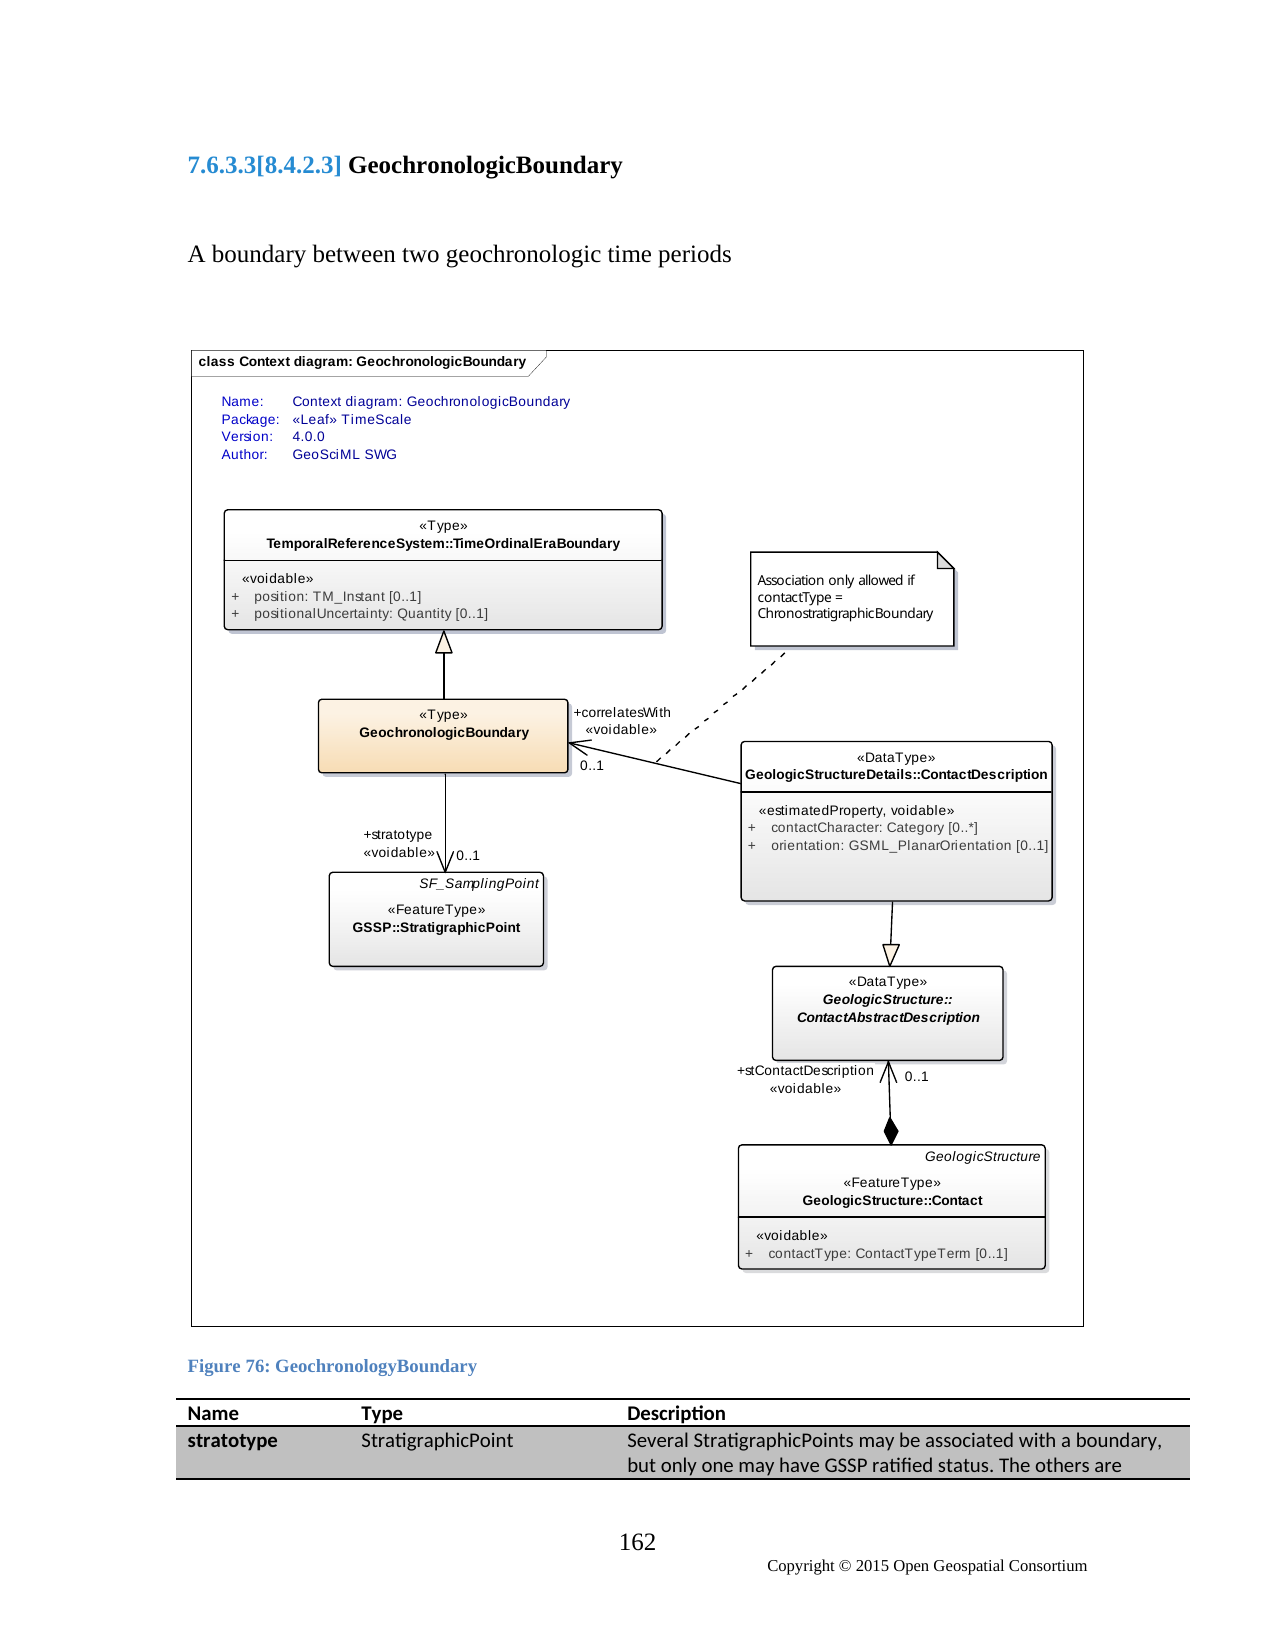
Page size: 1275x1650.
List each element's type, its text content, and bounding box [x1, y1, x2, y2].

text A boundary between two geochronologic time periods [187, 239, 1087, 267]
table_header Type [350, 1400, 616, 1425]
table_cell Several StratigraphicPoints may be associated with a boundary, but only one may have GSSP ratified status. The others are proposed equivalent. [616, 1427, 1190, 1478]
table_header Description [616, 1400, 1190, 1425]
table_cell stratotype [176, 1427, 350, 1478]
subtitle GeochronologicBoundary [187, 150, 1087, 179]
table_header Name [176, 1400, 350, 1425]
table_cell StratigraphicPoint [350, 1427, 616, 1478]
